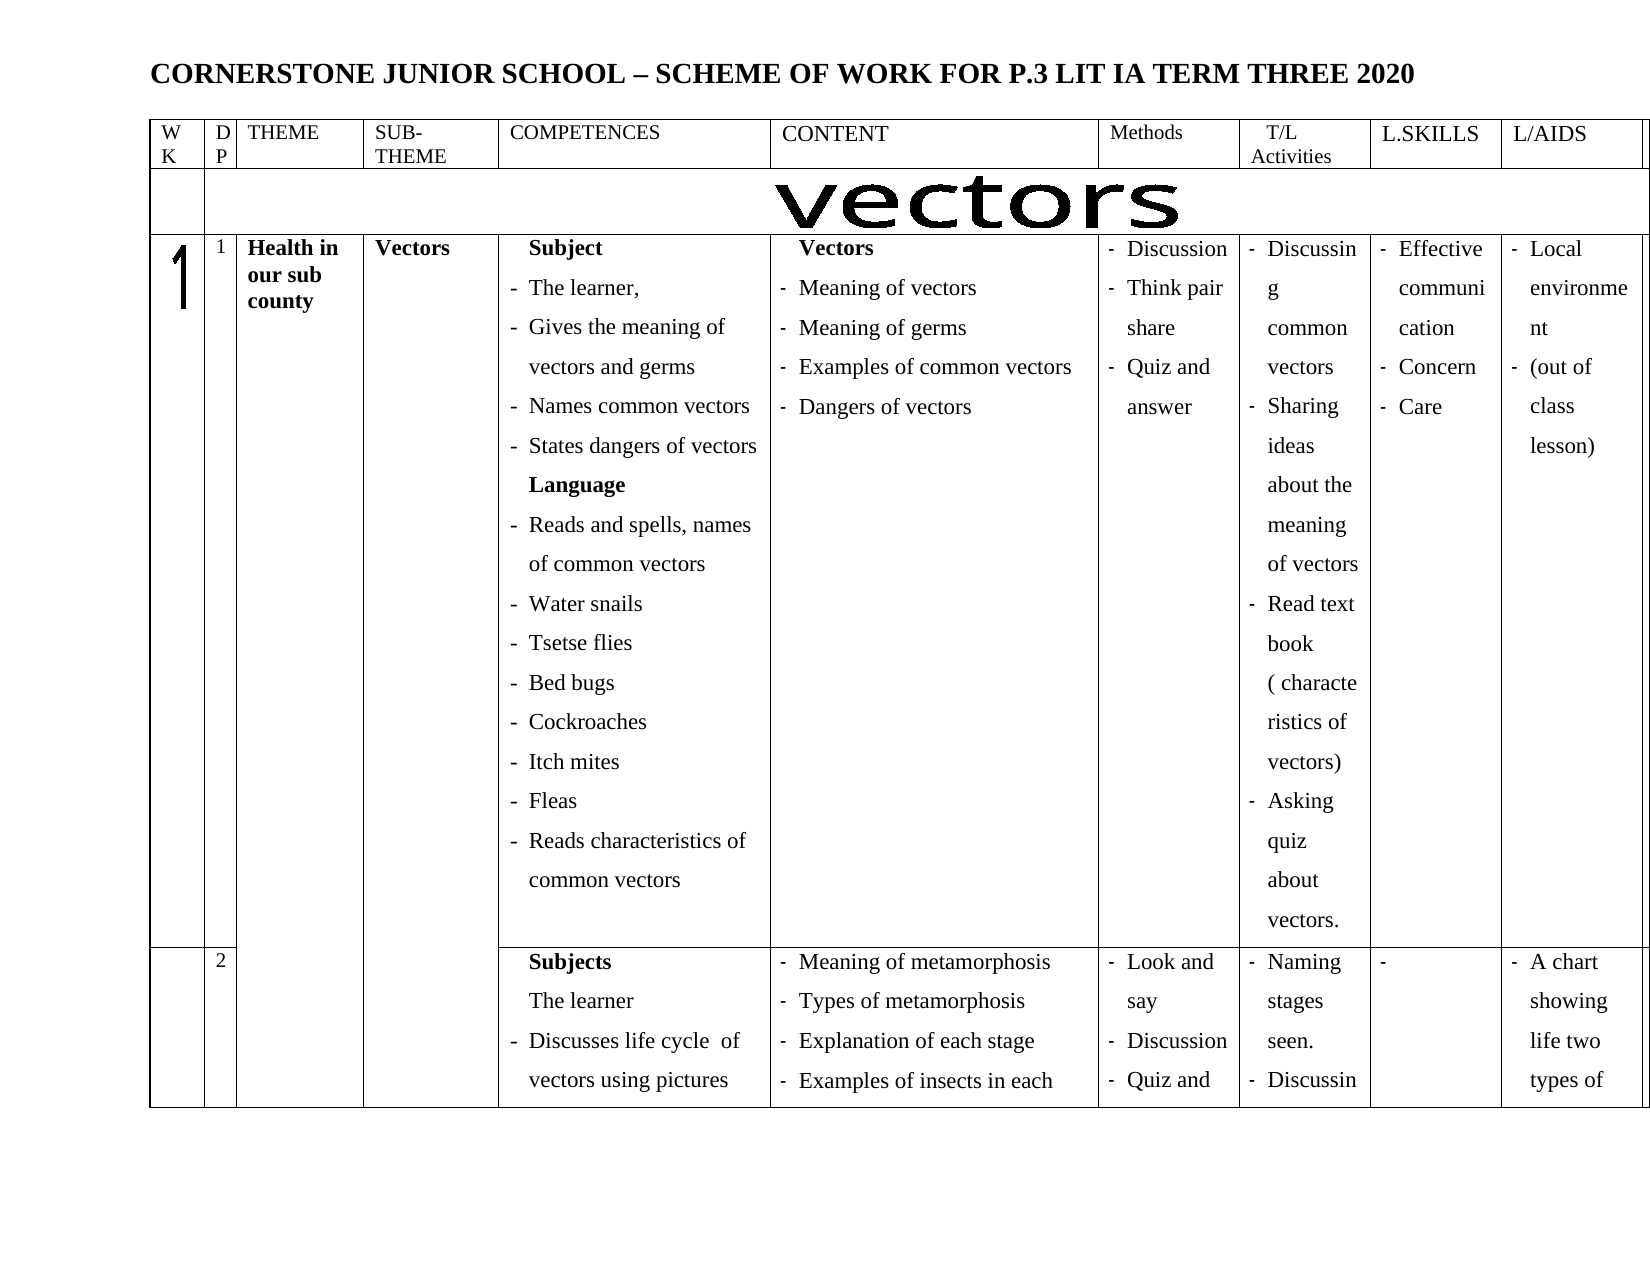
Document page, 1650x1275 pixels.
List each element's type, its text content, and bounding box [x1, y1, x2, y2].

table_header T/L Activities [1240, 120, 1370, 168]
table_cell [1643, 948, 1649, 1107]
table_header L.SKILLS [1371, 120, 1501, 168]
table_cell Vectors [364, 235, 498, 1107]
table_cell [151, 235, 204, 947]
table_cell Health in our sub county [237, 235, 363, 1107]
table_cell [1099, 948, 1239, 1107]
table_cell 1 [205, 235, 236, 947]
table_header THEME [237, 120, 363, 168]
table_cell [771, 948, 1098, 1107]
table_cell Discussing common vectors Sharing ideas about the meaning of vectors Read text book ( characteristics of vectors) Asking quiz about vectors. [1240, 235, 1370, 947]
table_header COMPETENCES [499, 120, 770, 168]
table_header SUB-THEME [364, 120, 498, 168]
table_header Methods [1099, 120, 1239, 168]
table_cell Local environment (out of class lesson) [1502, 235, 1642, 947]
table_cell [1240, 948, 1370, 1107]
table_cell [151, 948, 204, 1107]
table_cell Discussion Think pair share Quiz and answer [1099, 235, 1239, 947]
table_cell Subject The learner, Gives the meaning of vectors and germs Names common vectors States dangers of vectors Language Reads and spells, names of common vectors Water snails Tsetse flies Bed bugs Cockroaches Itch mites Fleas Reads characteristics of common vectors [499, 235, 770, 947]
table_header DP [205, 120, 236, 168]
table_cell [205, 169, 1649, 233]
table_header CONTENT [771, 120, 1098, 168]
table_header WK [151, 120, 204, 168]
table_cell Effective communication Concern Care [1371, 235, 1501, 947]
table_cell Vectors Meaning of vectors Meaning of germs Examples of common vectors Dangers of vectors [771, 235, 1098, 947]
table_cell [1371, 948, 1501, 1107]
table_cell 2 [205, 948, 236, 1107]
table_cell [151, 169, 204, 233]
text CORNERSTONE JUNIOR SCHOOL – SCHEME OF WORK FOR P.3 LIT IA TERM THREE 2020 [150, 56, 1500, 90]
table_header L/AIDS [1502, 120, 1642, 168]
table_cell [499, 948, 770, 1107]
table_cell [1502, 948, 1642, 1107]
